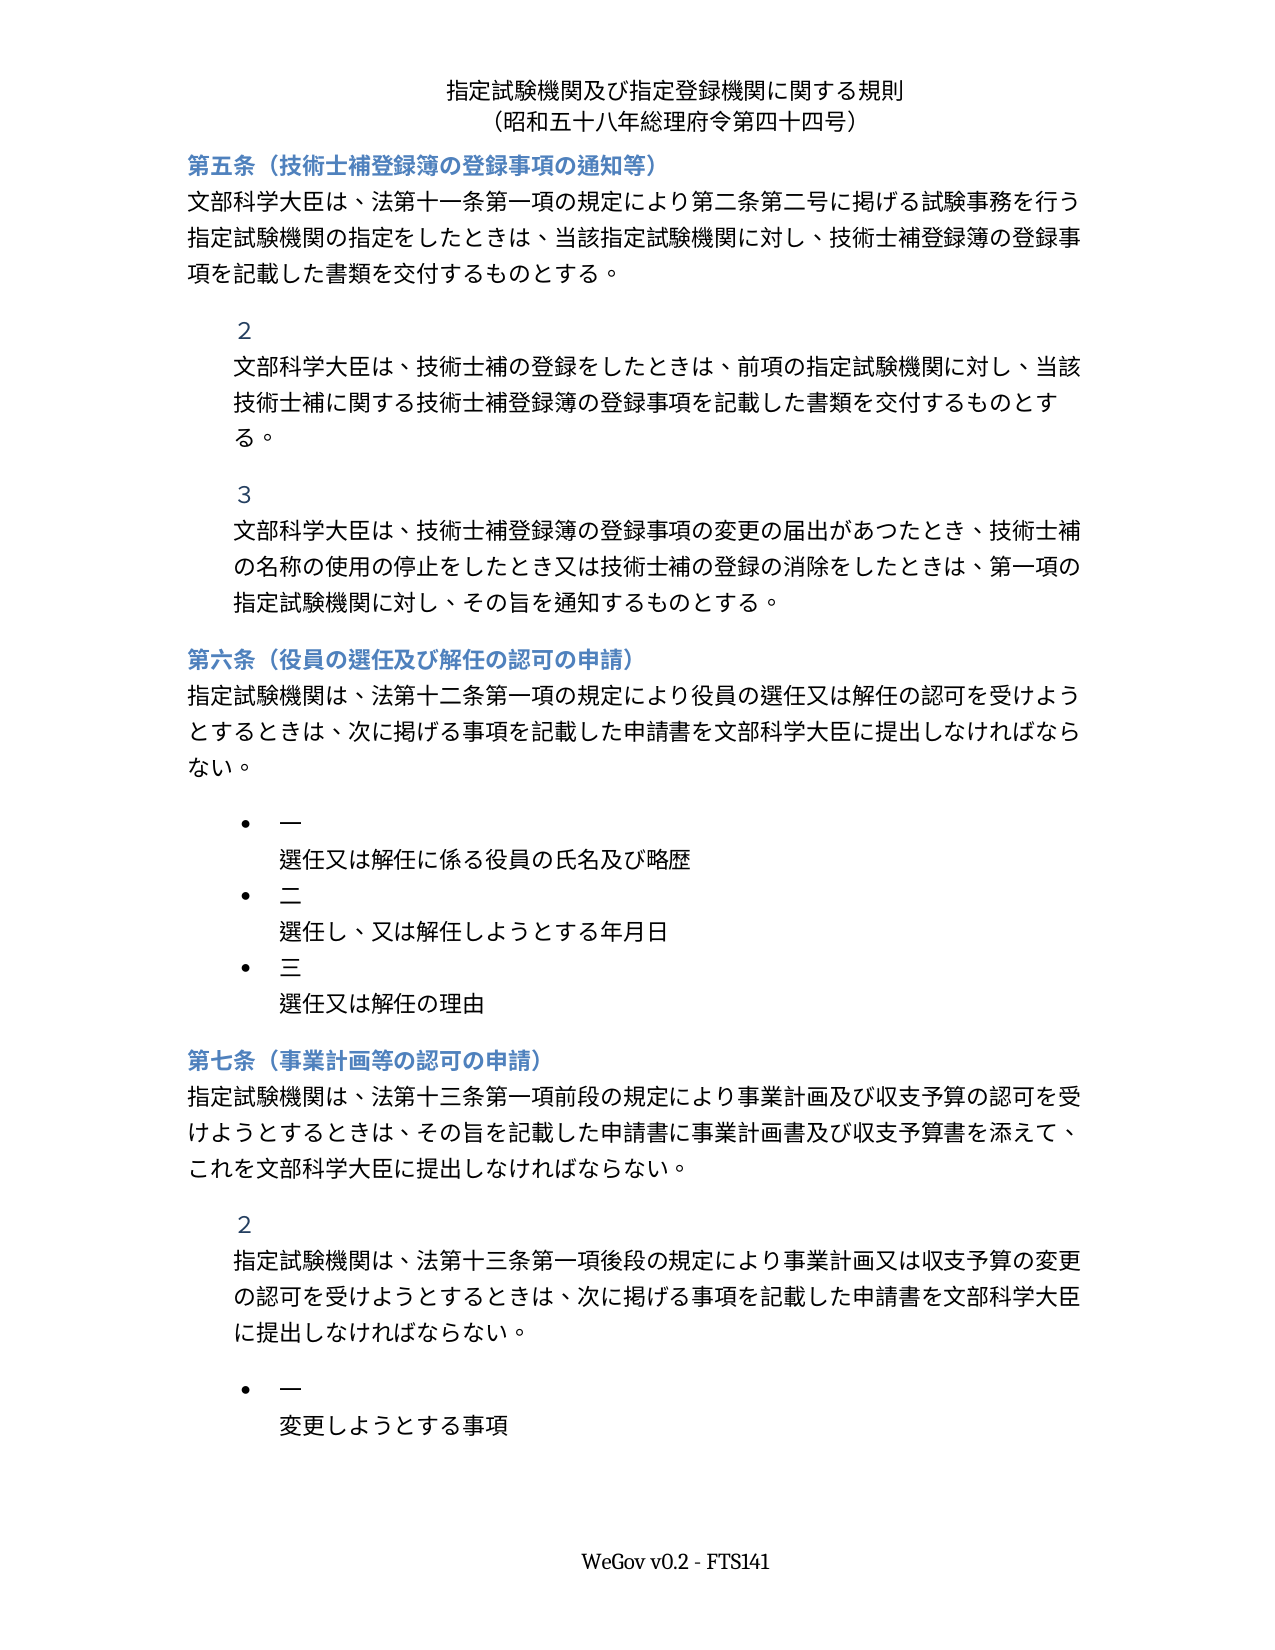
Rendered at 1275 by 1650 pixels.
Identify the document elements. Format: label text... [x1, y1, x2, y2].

subtitle ２ [233, 1209, 1087, 1241]
list 一 選任又は解任に係る役員の氏名及び略歴 [242, 808, 1087, 876]
text 文部科学大臣は、技術士補の登録をしたときは、前項の指定試験機関に対し、当該技術士補に関する技術士補登録簿の登録事項を記載した書類を交付するものとする。 [233, 351, 1087, 454]
list 二 選任し、又は解任しようとする年月日 [242, 880, 1087, 947]
text 文部科学大臣は、技術士補登録簿の登録事項の変更の届出があつたとき、技術士補の名称の使用の停止をしたとき又は技術士補の登録の消除をしたときは、第一項の指定試験機関に対し、その旨を通知するものとする。 [233, 515, 1087, 618]
subtitle 第七条（事業計画等の認可の申請） [187, 1045, 1087, 1076]
text 指定試験機関は、法第十三条第一項前段の規定により事業計画及び収支予算の認可を受けようとするときは、その旨を記載した申請書に事業計画書及び収支予算書を添えて、これを文部科学大臣に提出しなければならない。 [187, 1081, 1087, 1184]
subtitle 第五条（技術士補登録簿の登録事項の通知等） [187, 150, 1087, 181]
subtitle ３ [233, 479, 1087, 510]
list 一 変更しようとする事項 [242, 1374, 1087, 1441]
text 文部科学大臣は、法第十一条第一項の規定により第二条第二号に掲げる試験事務を行う指定試験機関の指定をしたときは、当該指定試験機関に対し、技術士補登録簿の登録事項を記載した書類を交付するものとする。 [187, 186, 1087, 289]
subtitle 第六条（役員の選任及び解任の認可の申請） [187, 644, 1087, 675]
list 三 選任又は解任の理由 [242, 952, 1087, 1019]
text 指定試験機関は、法第十二条第一項の規定により役員の選任又は解任の認可を受けようとするときは、次に掲げる事項を記載した申請書を文部科学大臣に提出しなければならない。 [187, 680, 1087, 783]
text 指定試験機関は、法第十三条第一項後段の規定により事業計画又は収支予算の変更の認可を受けようとするときは、次に掲げる事項を記載した申請書を文部科学大臣に提出しなければならない。 [233, 1245, 1087, 1348]
subtitle ２ [233, 314, 1087, 346]
